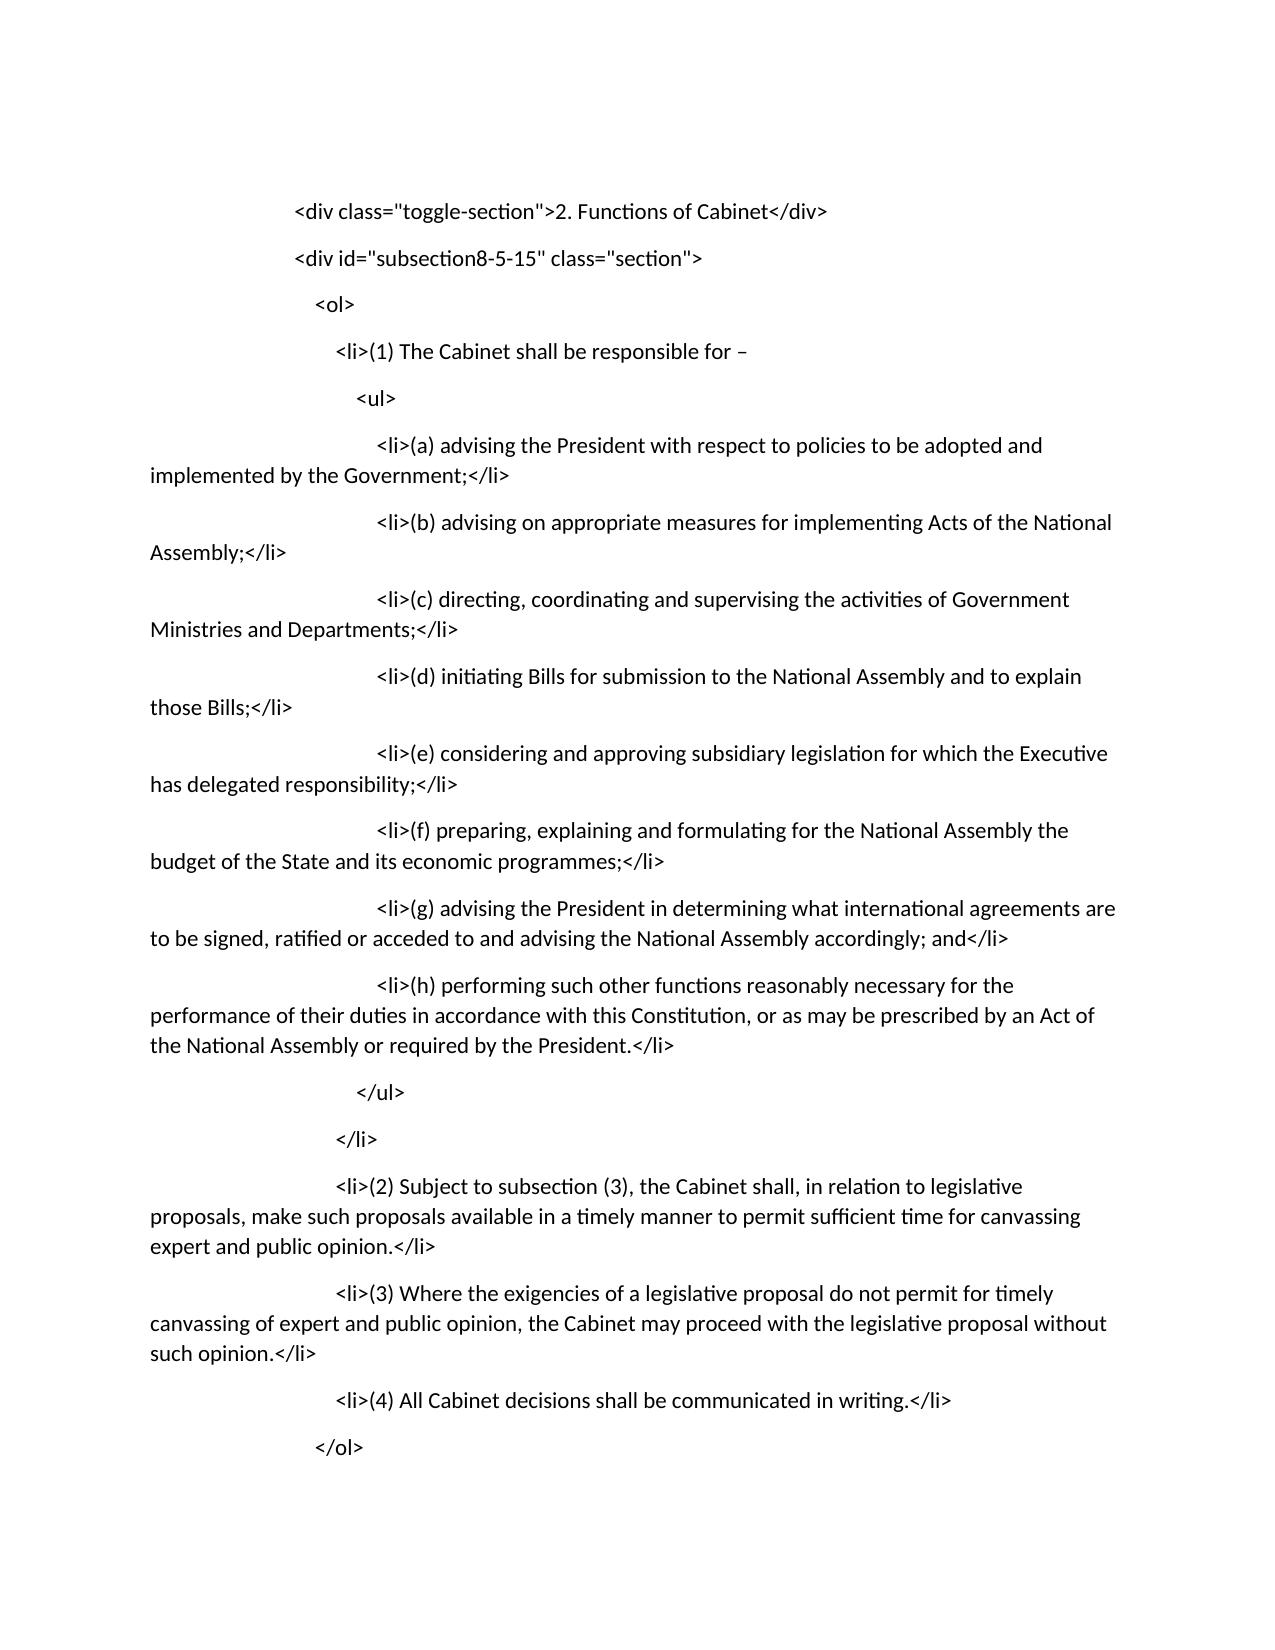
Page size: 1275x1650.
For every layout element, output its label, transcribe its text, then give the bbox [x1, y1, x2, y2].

text </ol> [150, 1433, 1125, 1461]
text <li>(f) preparing, explaining and formulating for the National Assembly the budget of the State and its economic programmes;</li> [150, 817, 1125, 875]
text </ul> [150, 1078, 1125, 1106]
text <li>(d) initiating Bills for submission to the National Assembly and to explain those Bills;</li> [150, 662, 1125, 721]
text <li>(e) considering and approving subsidiary legislation for which the Executive has delegated responsibility;</li> [150, 739, 1125, 798]
text <li>(b) advising on appropriate measures for implementing Acts of the National Assembly;</li> [150, 508, 1125, 567]
text <ol> [150, 291, 1125, 319]
text <div class="toggle-section">2. Functions of Cabinet</div> [150, 197, 1125, 225]
text <div id="subsection8-5-15" class="section"> [150, 244, 1125, 272]
text <li>(g) advising the President in determining what international agreements are to be signed, ratified or acceded to and advising the National Assembly accordingly; and</li> [150, 894, 1125, 952]
text <li>(4) All Cabinet decisions shall be communicated in writing.</li> [150, 1386, 1125, 1414]
text <li>(2) Subject to subsection (3), the Cabinet shall, in relation to legislative proposals, make such proposals available in a timely manner to permit sufficient time for canvassing expert and public opinion.</li> [150, 1172, 1125, 1260]
text <li>(a) advising the President with respect to policies to be adopted and implemented by the Government;</li> [150, 431, 1125, 489]
text <li>(c) directing, coordinating and supervising the activities of Government Ministries and Departments;</li> [150, 585, 1125, 644]
text <li>(1) The Cabinet shall be responsible for – [150, 337, 1125, 366]
text </li> [150, 1125, 1125, 1153]
text <li>(h) performing such other functions reasonably necessary for the performance of their duties in accordance with this Constitution, or as may be prescribed by an Act of the National Assembly or required by the President.</li> [150, 971, 1125, 1059]
text <li>(3) Where the exigencies of a legislative proposal do not permit for timely canvassing of expert and public opinion, the Cabinet may proceed with the legislative proposal without such opinion.</li> [150, 1279, 1125, 1368]
text <ul> [150, 384, 1125, 412]
